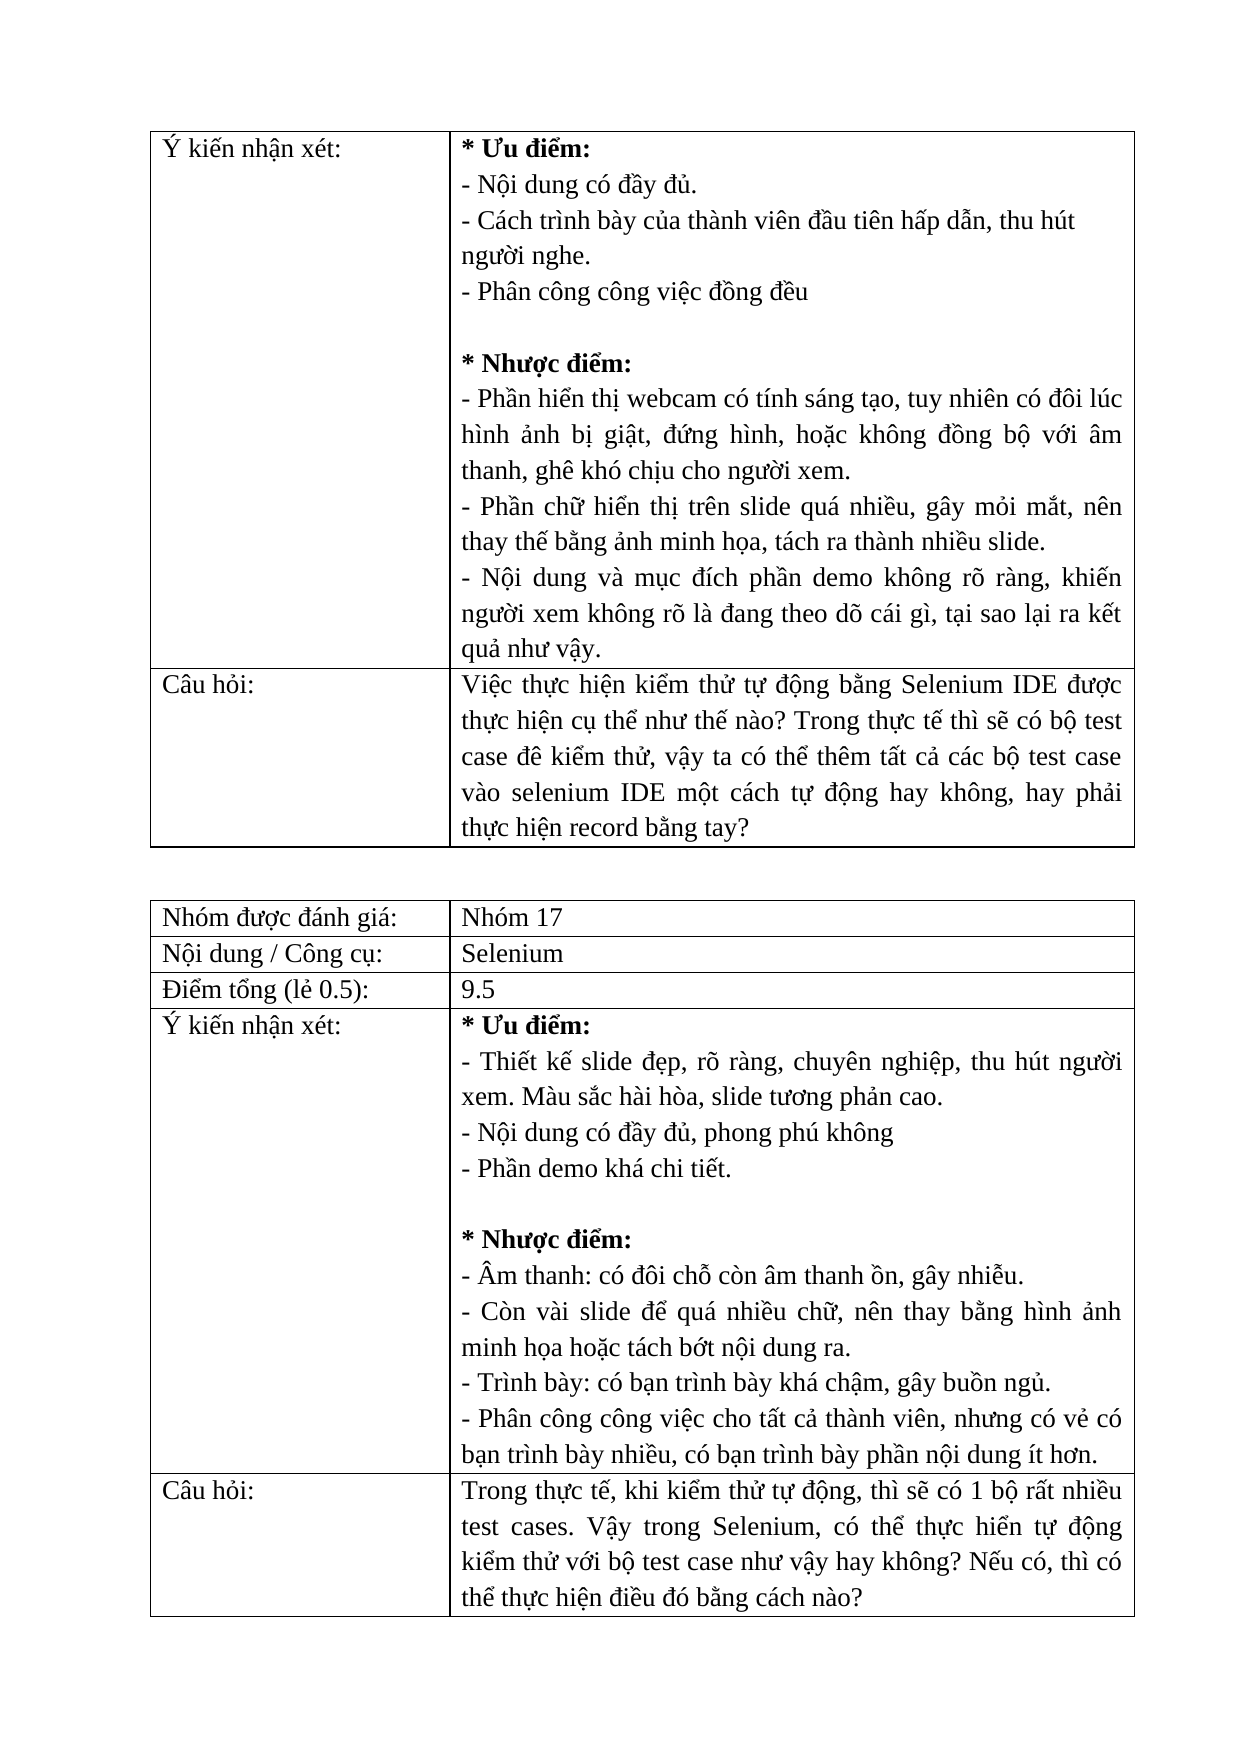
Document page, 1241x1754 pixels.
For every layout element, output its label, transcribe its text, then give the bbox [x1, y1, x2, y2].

table_header Nhóm 17 [451, 901, 1134, 936]
table_cell * Ưu điểm: - Nội dung có đầy đủ. - Cách trình bày của thành viên đầu tiên hấp dẫn, thu hút người nghe. - Phân công công việc đồng đều * Nhược điểm: - Phần hiển thị webcam có tính sáng tạo, tuy nhiên có đôi lúc hình ảnh bị giật, đứng hình, hoặc không đồng bộ với âm thanh, ghê khó chịu cho người xem. - Phần chữ hiển thị trên slide quá nhiều, gây mỏi mắt, nên thay thế bằng ảnh minh họa, tách ra thành nhiều slide. - Nội dung và mục đích phần demo không rõ ràng, khiến người xem không rõ là đang theo dõ cái gì, tại sao lại ra kết quả như vậy. [451, 132, 1134, 667]
table_cell Nội dung / Công cụ: [151, 937, 449, 972]
table_cell Ý kiến nhận xét: [151, 1009, 449, 1473]
table_cell Câu hỏi: [151, 669, 449, 846]
table_cell Trong thực tế, khi kiểm thử tự động, thì sẽ có 1 bộ rất nhiều test cases. Vậy trong Selenium, có thể thực hiển tự động kiểm thử với bộ test case như vậy hay không? Nếu có, thì có thể thực hiện điều đó bằng cách nào? [451, 1474, 1134, 1616]
table_cell * Ưu điểm: - Thiết kế slide đẹp, rõ ràng, chuyên nghiệp, thu hút người xem. Màu sắc hài hòa, slide tương phản cao. - Nội dung có đầy đủ, phong phú không - Phần demo khá chi tiết. * Nhược điểm: - Âm thanh: có đôi chỗ còn âm thanh ồn, gây nhiễu. - Còn vài slide để quá nhiều chữ, nên thay bằng hình ảnh minh họa hoặc tách bớt nội dung ra. - Trình bày: có bạn trình bày khá chậm, gây buồn ngủ. - Phân công công việc cho tất cả thành viên, nhưng có vẻ có bạn trình bày nhiều, có bạn trình bày phần nội dung ít hơn. [451, 1009, 1134, 1473]
table_cell Việc thực hiện kiểm thử tự động bằng Selenium IDE được thực hiện cụ thể như thế nào? Trong thực tế thì sẽ có bộ test case đê kiểm thử, vậy ta có thể thêm tất cả các bộ test case vào selenium IDE một cách tự động hay không, hay phải thực hiện record bằng tay? [451, 669, 1134, 846]
table_cell Điểm tổng (lẻ 0.5): [151, 973, 449, 1008]
table_cell Ý kiến nhận xét: [151, 132, 449, 667]
table_cell 9.5 [451, 973, 1134, 1008]
table_cell Selenium [451, 937, 1134, 972]
table_header Nhóm được đánh giá: [151, 901, 449, 936]
table_cell Câu hỏi: [151, 1474, 449, 1616]
